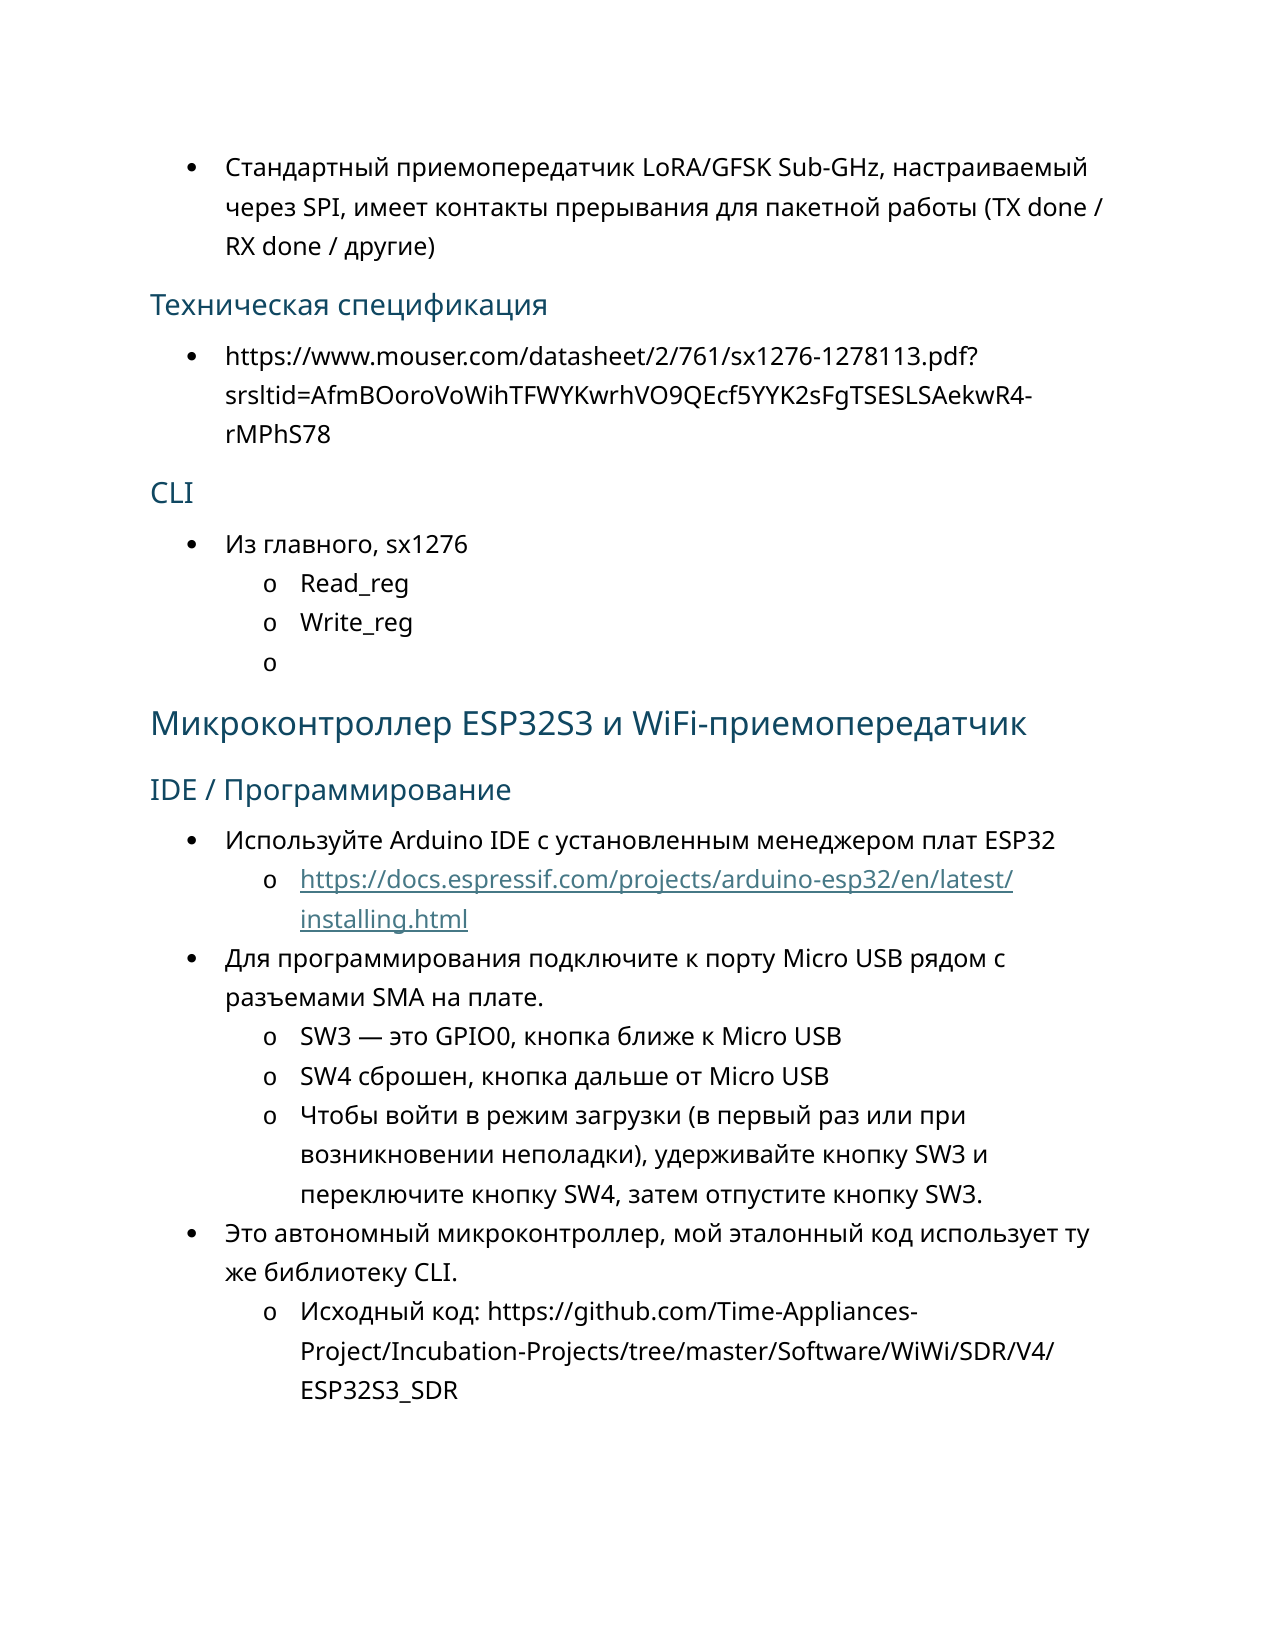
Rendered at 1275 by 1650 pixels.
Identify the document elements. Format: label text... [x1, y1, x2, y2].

list Исходный код: https://github.com/Time-Appliances-Project/Incubation-Projects/tree/master/Software/WiWi/SDR/V4/ESP32S3_SDR [262, 1294, 1125, 1406]
list https://www.mouser.com/datasheet/2/761/sx1276-1278113.pdf?srsltid=AfmBOoroVoWihTFWYKwrhVO9QEcf5YYK2sFgTSESLSAekwR4-rMPhS78 [187, 338, 1125, 451]
list Используйте Arduino IDE с установленным менеджером плат ESP32 [187, 823, 1125, 857]
subtitle Техническая спецификация [150, 284, 1125, 324]
subtitle CLI [150, 472, 1125, 512]
list Чтобы войти в режим загрузки (в первый раз или при возникновении неполадки), удерживайте кнопку SW3 и переключите кнопку SW4, затем отпустите кнопку SW3. [262, 1098, 1125, 1210]
subtitle Микроконтроллер ESP32S3 и WiFi-приемопередатчик [150, 700, 1125, 746]
list Write_reg [262, 605, 1125, 639]
list Read_reg [262, 565, 1125, 600]
list Для программирования подключите к порту Micro USB рядом с разъемами SMA на плате. [187, 941, 1125, 1014]
list Стандартный приемопередатчик LoRA/GFSK Sub-GHz, настраиваемый через SPI, имеет контакты прерывания для пакетной работы (TX done / RX done / другие) [187, 150, 1125, 262]
list https://docs.espressif.com/projects/arduino-esp32/en/latest/installing.html [262, 862, 1125, 936]
list Это автономный микроконтроллер, мой эталонный код использует ту же библиотеку CLI. [187, 1216, 1125, 1289]
list SW4 сброшен, кнопка дальше от Micro USB [262, 1058, 1125, 1093]
subtitle IDE / Программирование [150, 769, 1125, 809]
list SW3 — это GPIO0, кнопка ближе к Micro USB [262, 1019, 1125, 1053]
list Из главного, sx1276 [187, 526, 1125, 560]
